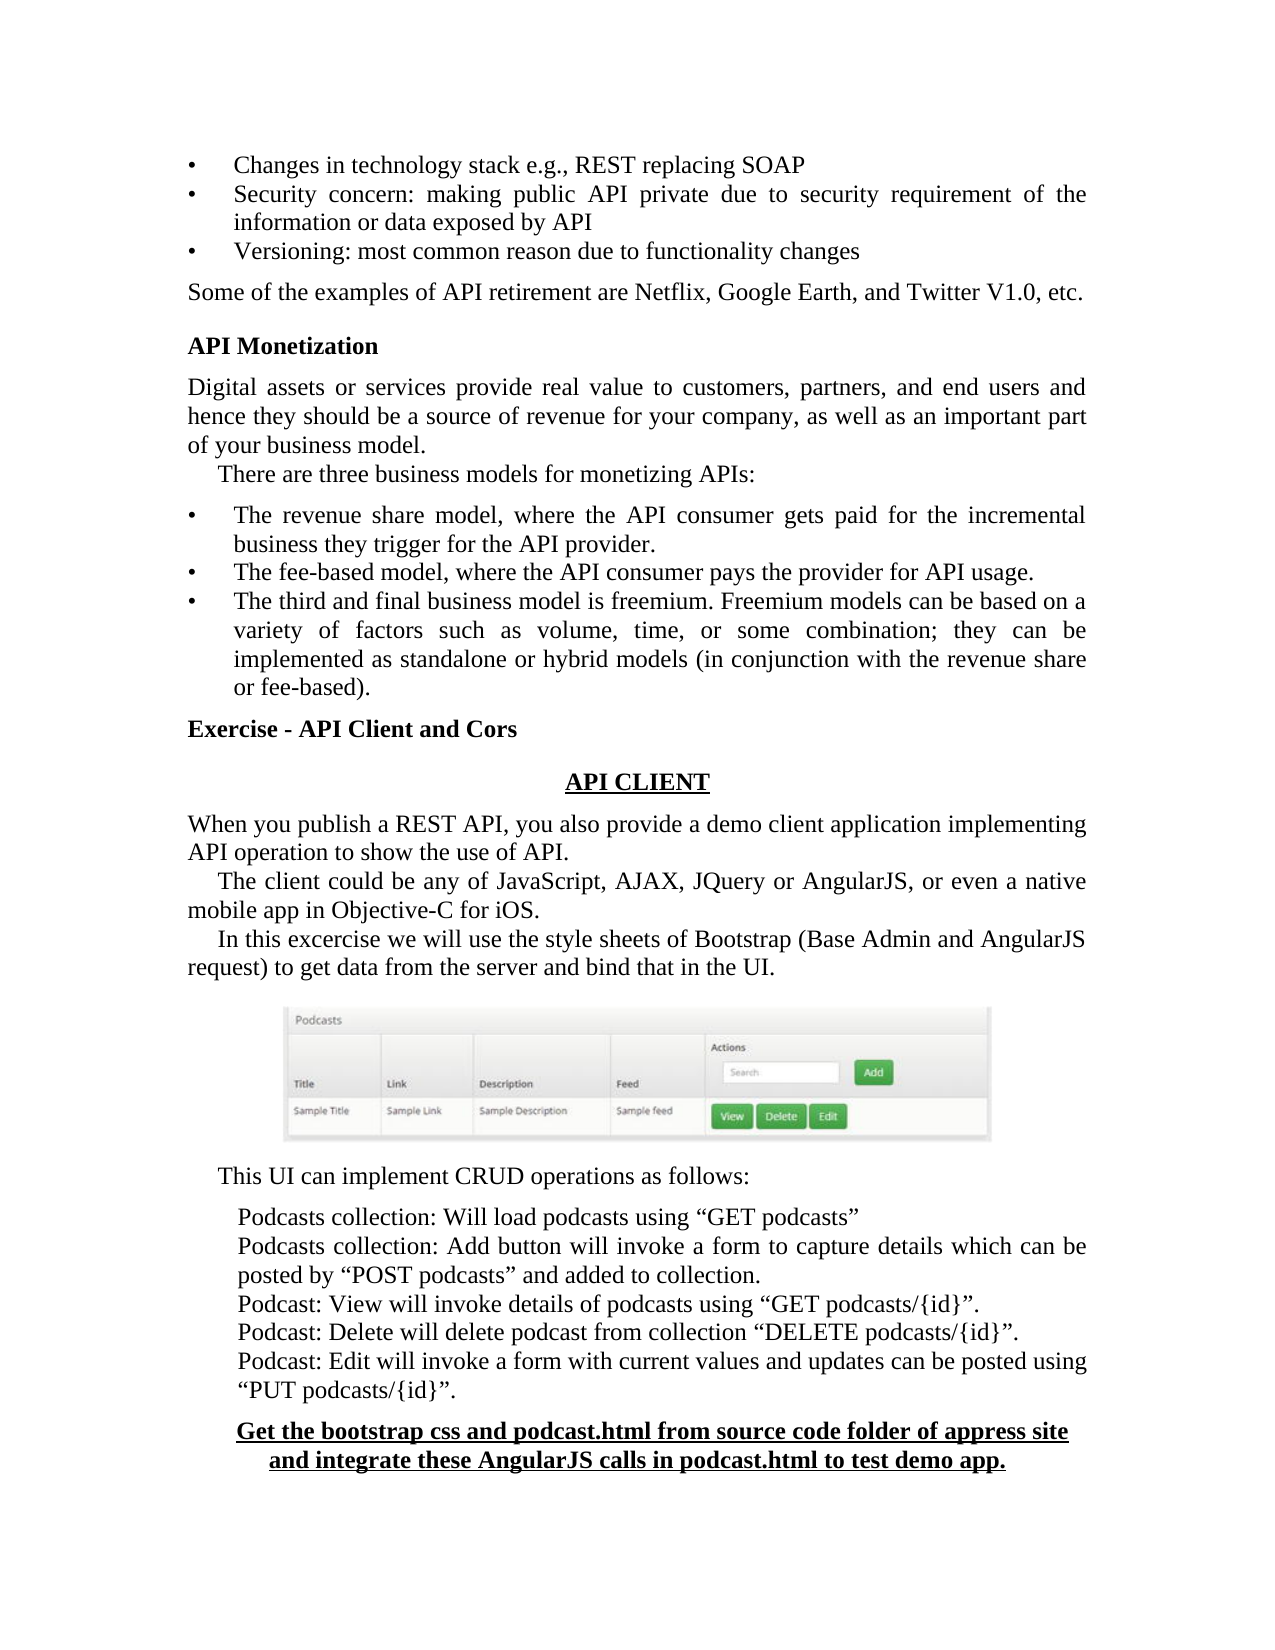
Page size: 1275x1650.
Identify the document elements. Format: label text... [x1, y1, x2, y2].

list Lack of partner or third-party developer innovation [187, 1426, 1087, 1455]
list ANALYSIS: The API is analyzed and mock responses are created for a limited set of consumers to try out the API and provide feedback. It’s also analyzed for monetization, as discussed in the following section. [187, 150, 1087, 236]
list BEING CREATED/DEVELOPMENT: The API is being created: designed, developed, and secured. The API metadata is saved, but it is not visible yet, nor deployed. [187, 236, 1087, 322]
text Figure 7-5 shows an API life cycle. [187, 590, 1087, 619]
list Losing market share due to expose of data by API [187, 1455, 1087, 1483]
text These are discussed in the next section. [187, 561, 1087, 590]
text API Retirement [187, 1315, 1087, 1343]
list PUBLISHED/OPERATIONS: The API is visible and eventually published and is now in the maintenance stage, where it is scaled and monitored. [187, 322, 1087, 380]
list DEPRECATED: The API is still deployed (available at runtime to existing users), but is not visible to new users. An API is automatically deprecated when a new version is published. [187, 434, 1087, 520]
text As old age comes we get to retire, and the same is true with APIs. With time and due to the following reasons, API is retired or deprecated. [187, 1356, 1087, 1413]
text In addition, there are two more stages: [187, 392, 1087, 421]
list RETIRED: The API is unpublished and deleted. [187, 520, 1087, 549]
text Figure 7-5. API life cycle [187, 1266, 1087, 1290]
picture [325, 643, 951, 1254]
